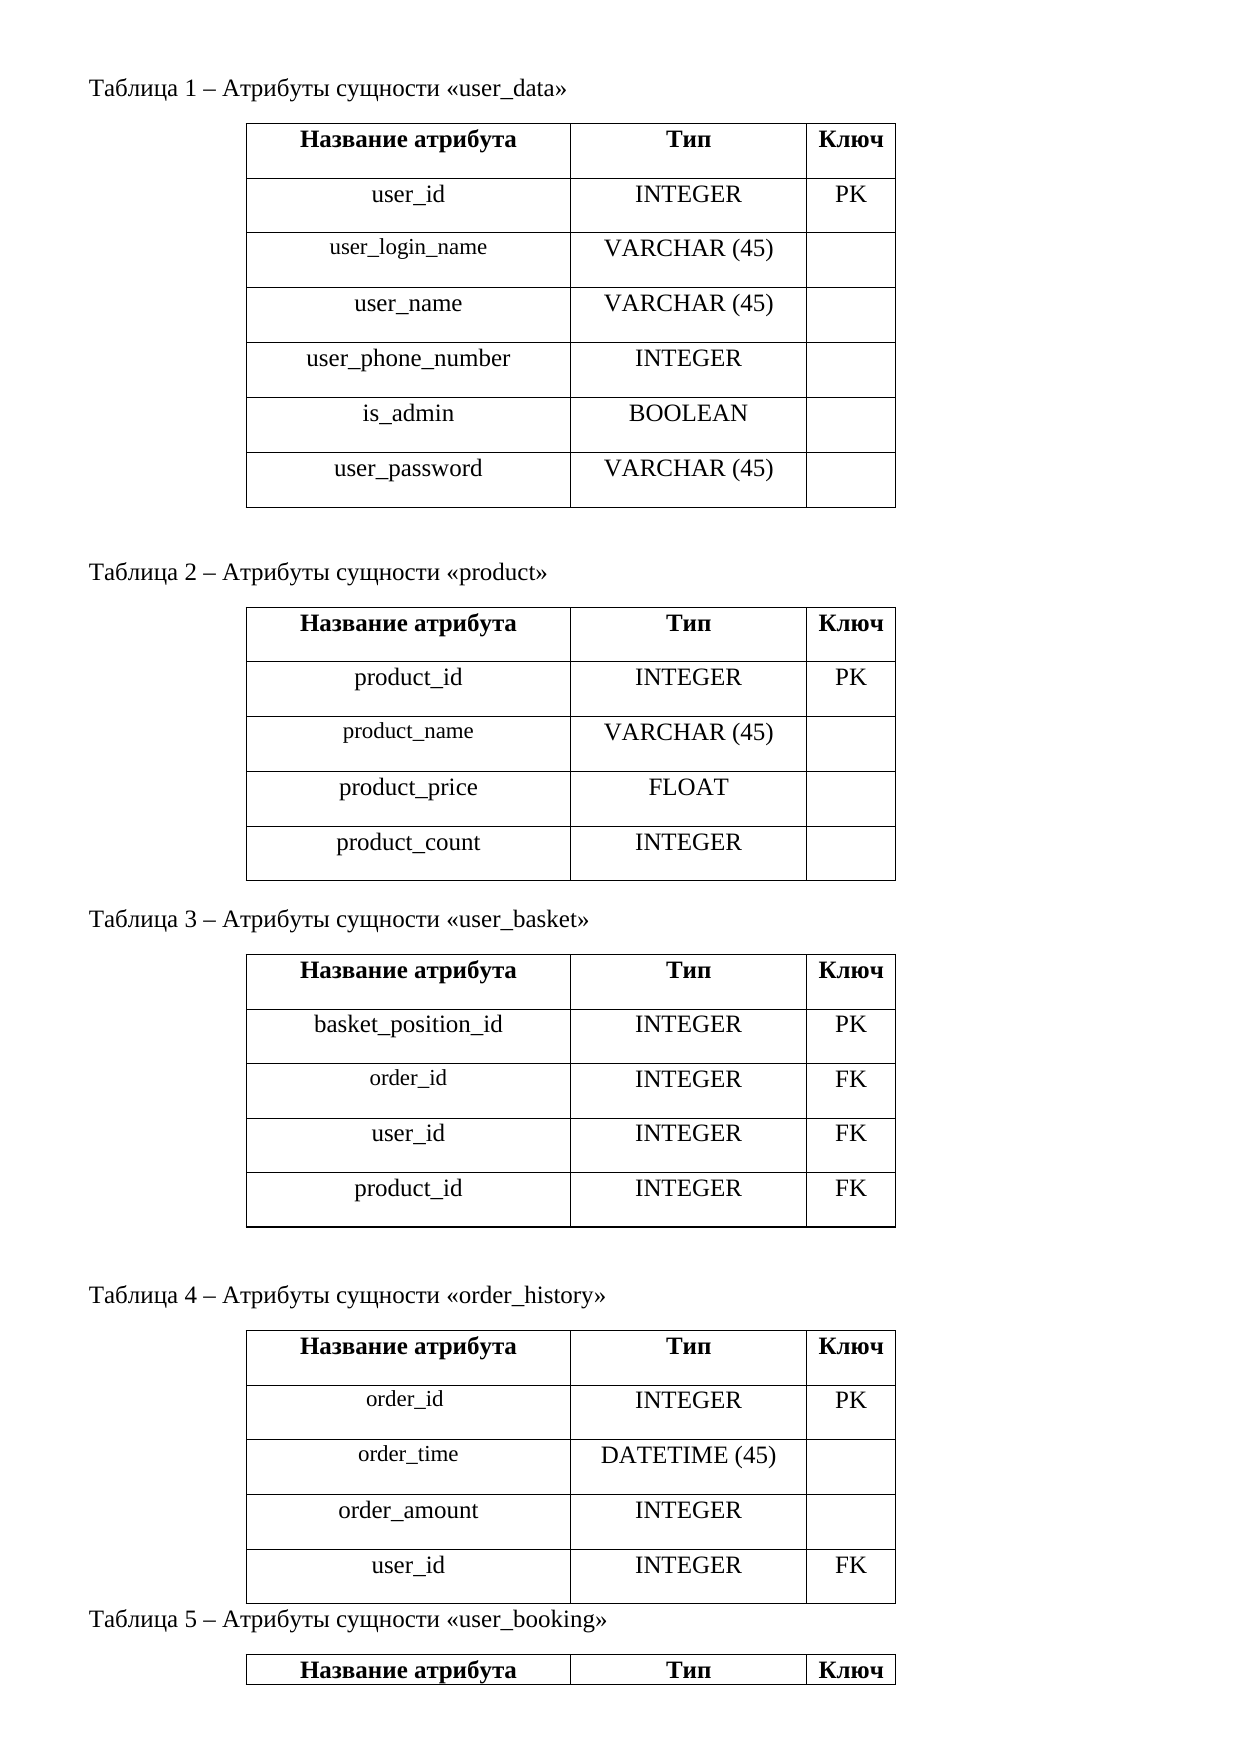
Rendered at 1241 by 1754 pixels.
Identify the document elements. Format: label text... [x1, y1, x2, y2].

table_cell PK [807, 1386, 895, 1439]
table_header Ключ [807, 124, 895, 178]
table_header Название атрибута [247, 1331, 570, 1384]
table_cell INTEGER [571, 1173, 806, 1226]
table_cell INTEGER [571, 1495, 806, 1549]
table_cell order_time [247, 1440, 570, 1494]
table_header Тип [571, 955, 806, 1008]
table_cell user_password [247, 453, 570, 507]
table_cell VARCHAR (45) [571, 233, 806, 287]
table_cell user_login_name [247, 233, 570, 287]
table_cell VARCHAR (45) [571, 453, 806, 507]
text Таблица 1 – Атрибуты сущности «user_data» [89, 73, 1053, 102]
table_cell [807, 717, 895, 771]
table_header Ключ [807, 1331, 895, 1384]
table_cell product_id [247, 1173, 570, 1226]
text Таблица 5 – Атрибуты сущности «user_booking» [89, 1604, 1053, 1633]
table_cell product_id [247, 662, 570, 716]
table_header Тип [571, 1331, 806, 1384]
table_cell PK [807, 179, 895, 232]
table_cell [807, 1495, 895, 1549]
table_cell user_name [247, 288, 570, 342]
table_cell INTEGER [571, 662, 806, 716]
table_cell INTEGER [571, 179, 806, 232]
table_cell INTEGER [571, 1119, 806, 1172]
table_cell [807, 453, 895, 507]
table_header Тип [571, 124, 806, 178]
table_cell VARCHAR (45) [571, 717, 806, 771]
table_header Ключ [807, 955, 895, 1008]
table_header Название атрибута [247, 124, 570, 178]
table_header Название атрибута [247, 1655, 570, 1684]
table_cell user_phone_number [247, 343, 570, 397]
table_cell [807, 343, 895, 397]
table_cell INTEGER [571, 1550, 806, 1603]
table_cell [807, 827, 895, 880]
table_header Тип [571, 1655, 806, 1684]
table_cell FK [807, 1173, 895, 1226]
table_cell INTEGER [571, 827, 806, 880]
table_cell FK [807, 1064, 895, 1117]
table_cell [807, 772, 895, 826]
table_cell product_name [247, 717, 570, 771]
table_cell BOOLEAN [571, 398, 806, 452]
table_cell [807, 233, 895, 287]
table_cell INTEGER [571, 1386, 806, 1439]
table_cell FLOAT [571, 772, 806, 826]
table_cell PK [807, 662, 895, 716]
table_cell order_id [247, 1064, 570, 1117]
table_cell VARCHAR (45) [571, 288, 806, 342]
table_header Название атрибута [247, 608, 570, 661]
table_cell order_id [247, 1386, 570, 1439]
table_header Ключ [807, 1655, 895, 1684]
table_cell order_amount [247, 1495, 570, 1549]
table_cell PK [807, 1010, 895, 1063]
table_cell product_price [247, 772, 570, 826]
table_cell [807, 398, 895, 452]
table_cell INTEGER [571, 1064, 806, 1117]
table_cell [807, 288, 895, 342]
table_cell FK [807, 1550, 895, 1603]
table_header Тип [571, 608, 806, 661]
table_cell product_count [247, 827, 570, 880]
table_cell user_id [247, 179, 570, 232]
table_cell INTEGER [571, 343, 806, 397]
table_cell INTEGER [571, 1010, 806, 1063]
table_cell user_id [247, 1550, 570, 1603]
text Таблица 3 – Атрибуты сущности «user_basket» [89, 881, 1053, 933]
table_cell user_id [247, 1119, 570, 1172]
table_cell [807, 1440, 895, 1494]
table_cell basket_position_id [247, 1010, 570, 1063]
table_header Название атрибута [247, 955, 570, 1008]
table_cell DATETIME (45) [571, 1440, 806, 1494]
table_header Ключ [807, 608, 895, 661]
text Таблица 2 – Атрибуты сущности «product» [89, 557, 1053, 586]
table_cell FK [807, 1119, 895, 1172]
table_cell is_admin [247, 398, 570, 452]
text Таблица 4 – Атрибуты сущности «order_history» [89, 1280, 1053, 1309]
